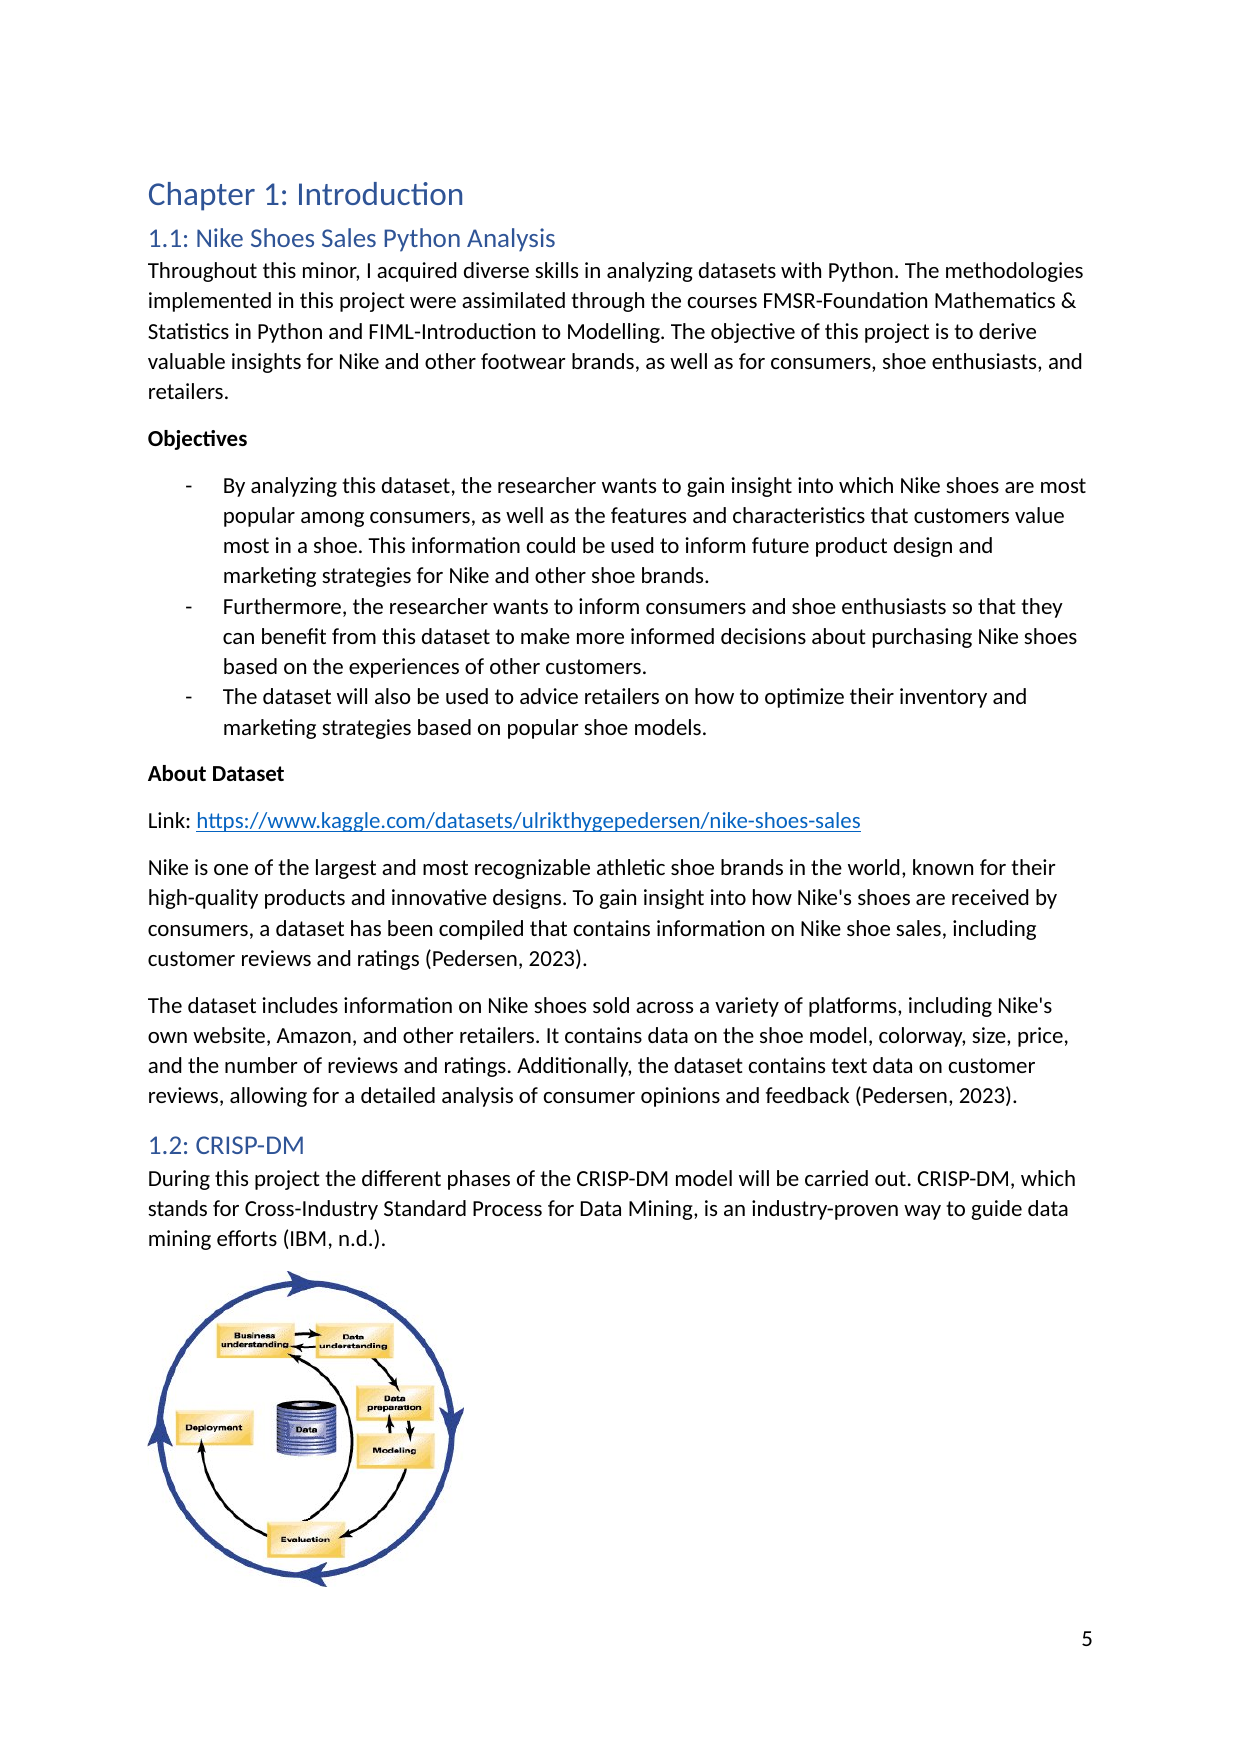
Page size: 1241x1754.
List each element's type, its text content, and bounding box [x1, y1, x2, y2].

text Link: https://www.kaggle.com/datasets/ulrikthygepedersen/nike-shoes-sales [148, 806, 1093, 834]
picture [147, 1271, 464, 1587]
list The dataset will also be used to advice retailers on how to optimize their inventory and marketing strategies based on popular shoe models. [185, 682, 1093, 741]
subtitle Chapter 1: Introduction [148, 173, 1093, 213]
subtitle 1.1: Nike Shoes Sales Python Analysis [148, 221, 1093, 254]
text The dataset includes information on Nike shoes sold across a variety of platforms, including Nike's own website, Amazon, and other retailers. It contains data on the shoe model, colorway, size, price, and the number of reviews and ratings. Additionally, the dataset contains text data on customer reviews, allowing for a detailed analysis of consumer opinions and feedback (Pedersen, 2023). [148, 991, 1093, 1109]
list Furthermore, the researcher wants to inform consumers and shoe enthusiasts so that they can benefit from this dataset to make more informed decisions about purchasing Nike shoes based on the experiences of other customers. [185, 592, 1093, 680]
text Nike is one of the largest and most recognizable athletic shoe brands in the world, known for their high-quality products and innovative designs. To gain insight into how Nike's shoes are received by consumers, a dataset has been compiled that contains information on Nike shoe sales, including customer reviews and ratings (Pedersen, 2023). [148, 853, 1093, 972]
text Throughout this minor, I acquired diverse skills in analyzing datasets with Python. The methodologies implemented in this project were assimilated through the courses FMSR-Foundation Mathematics & Statistics in Python and FIML-Introduction to Modelling. The objective of this project is to derive valuable insights for Nike and other footwear brands, as well as for consumers, shoe enthusiasts, and retailers. [148, 256, 1093, 405]
text About Dataset [148, 759, 1093, 787]
list By analyzing this dataset, the researcher wants to gain insight into which Nike shoes are most popular among consumers, as well as the features and characteristics that customers value most in a shoe. This information could be used to inform future product design and marketing strategies for Nike and other shoe brands. [185, 471, 1093, 589]
text During this project the different phases of the CRISP-DM model will be carried out. CRISP-DM, which stands for Cross-Industry Standard Process for Data Mining, is an industry-proven way to guide data mining efforts (IBM, n.d.). [148, 1164, 1093, 1252]
text Objectives [148, 424, 1093, 452]
subtitle 1.2: CRISP-DM [148, 1128, 1093, 1161]
